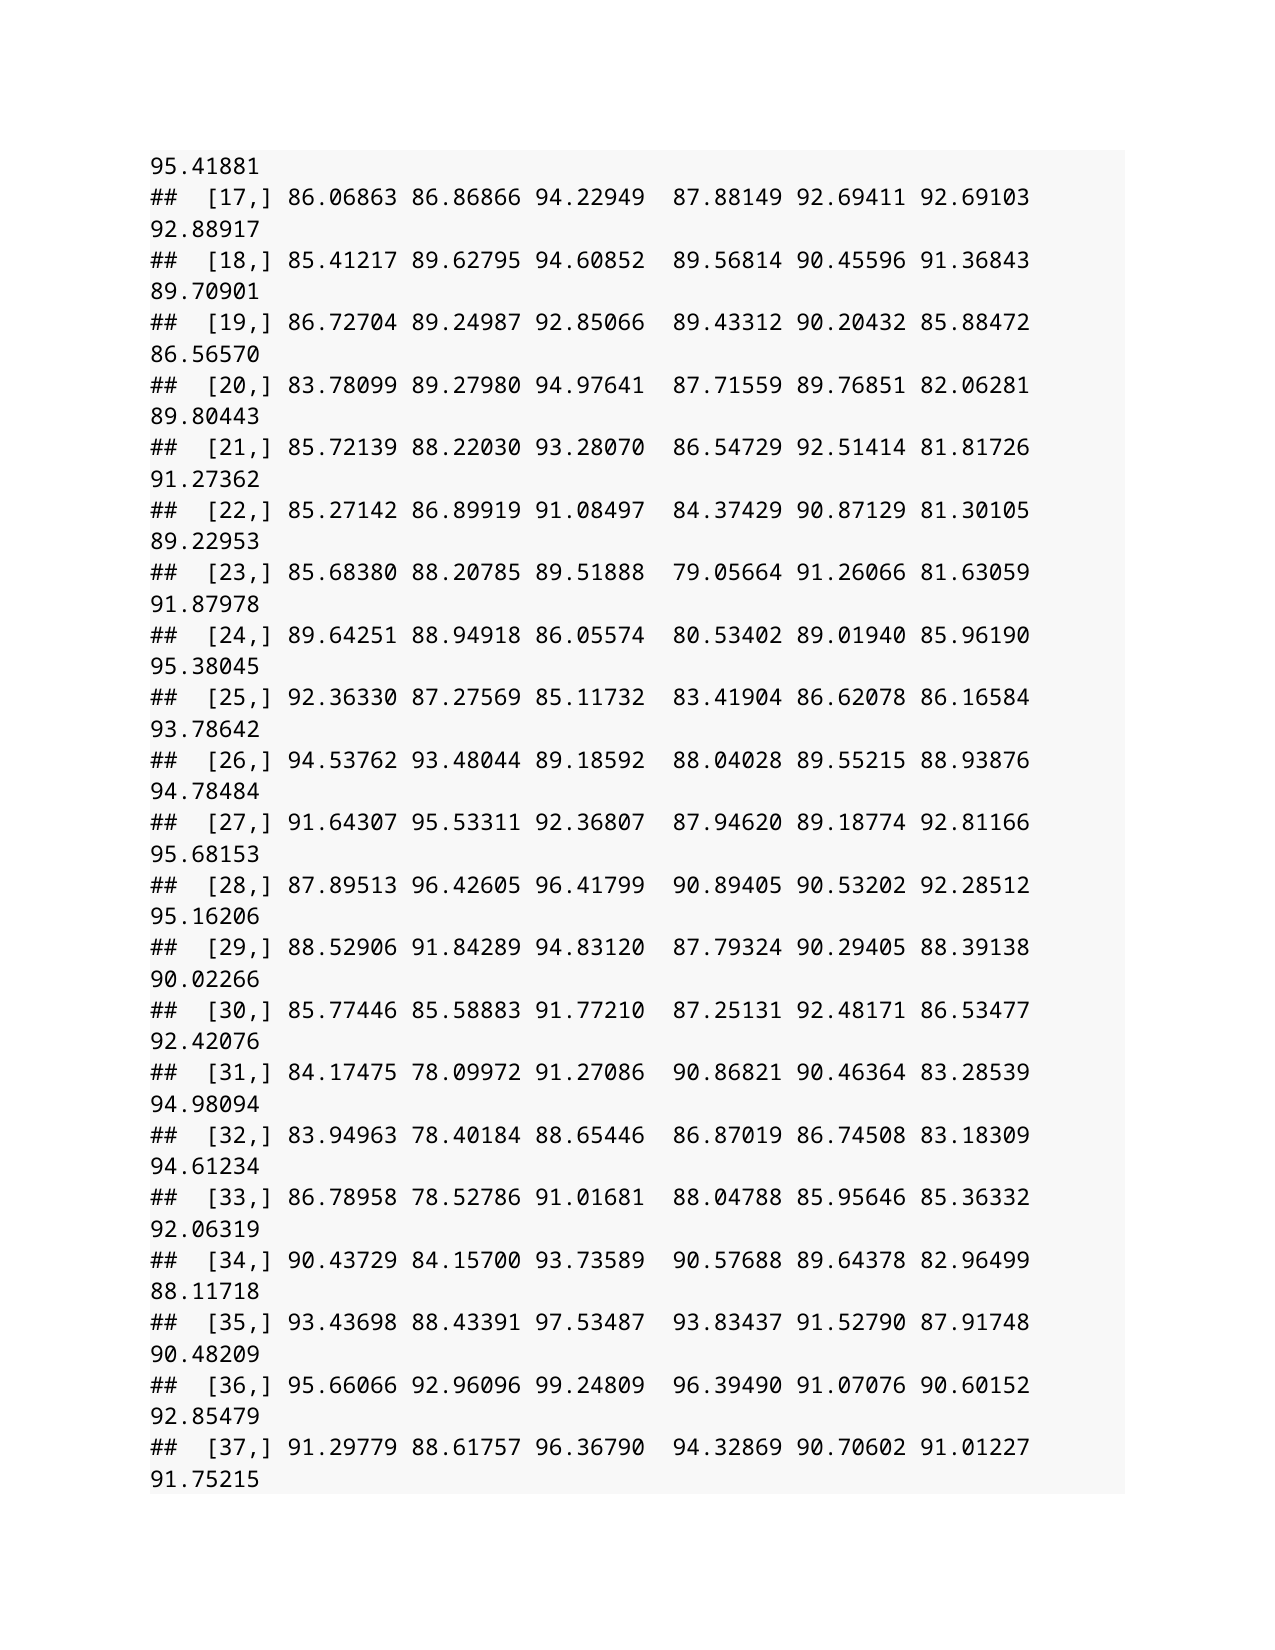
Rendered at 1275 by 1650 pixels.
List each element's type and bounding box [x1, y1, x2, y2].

text [150, 150, 1125, 1494]
